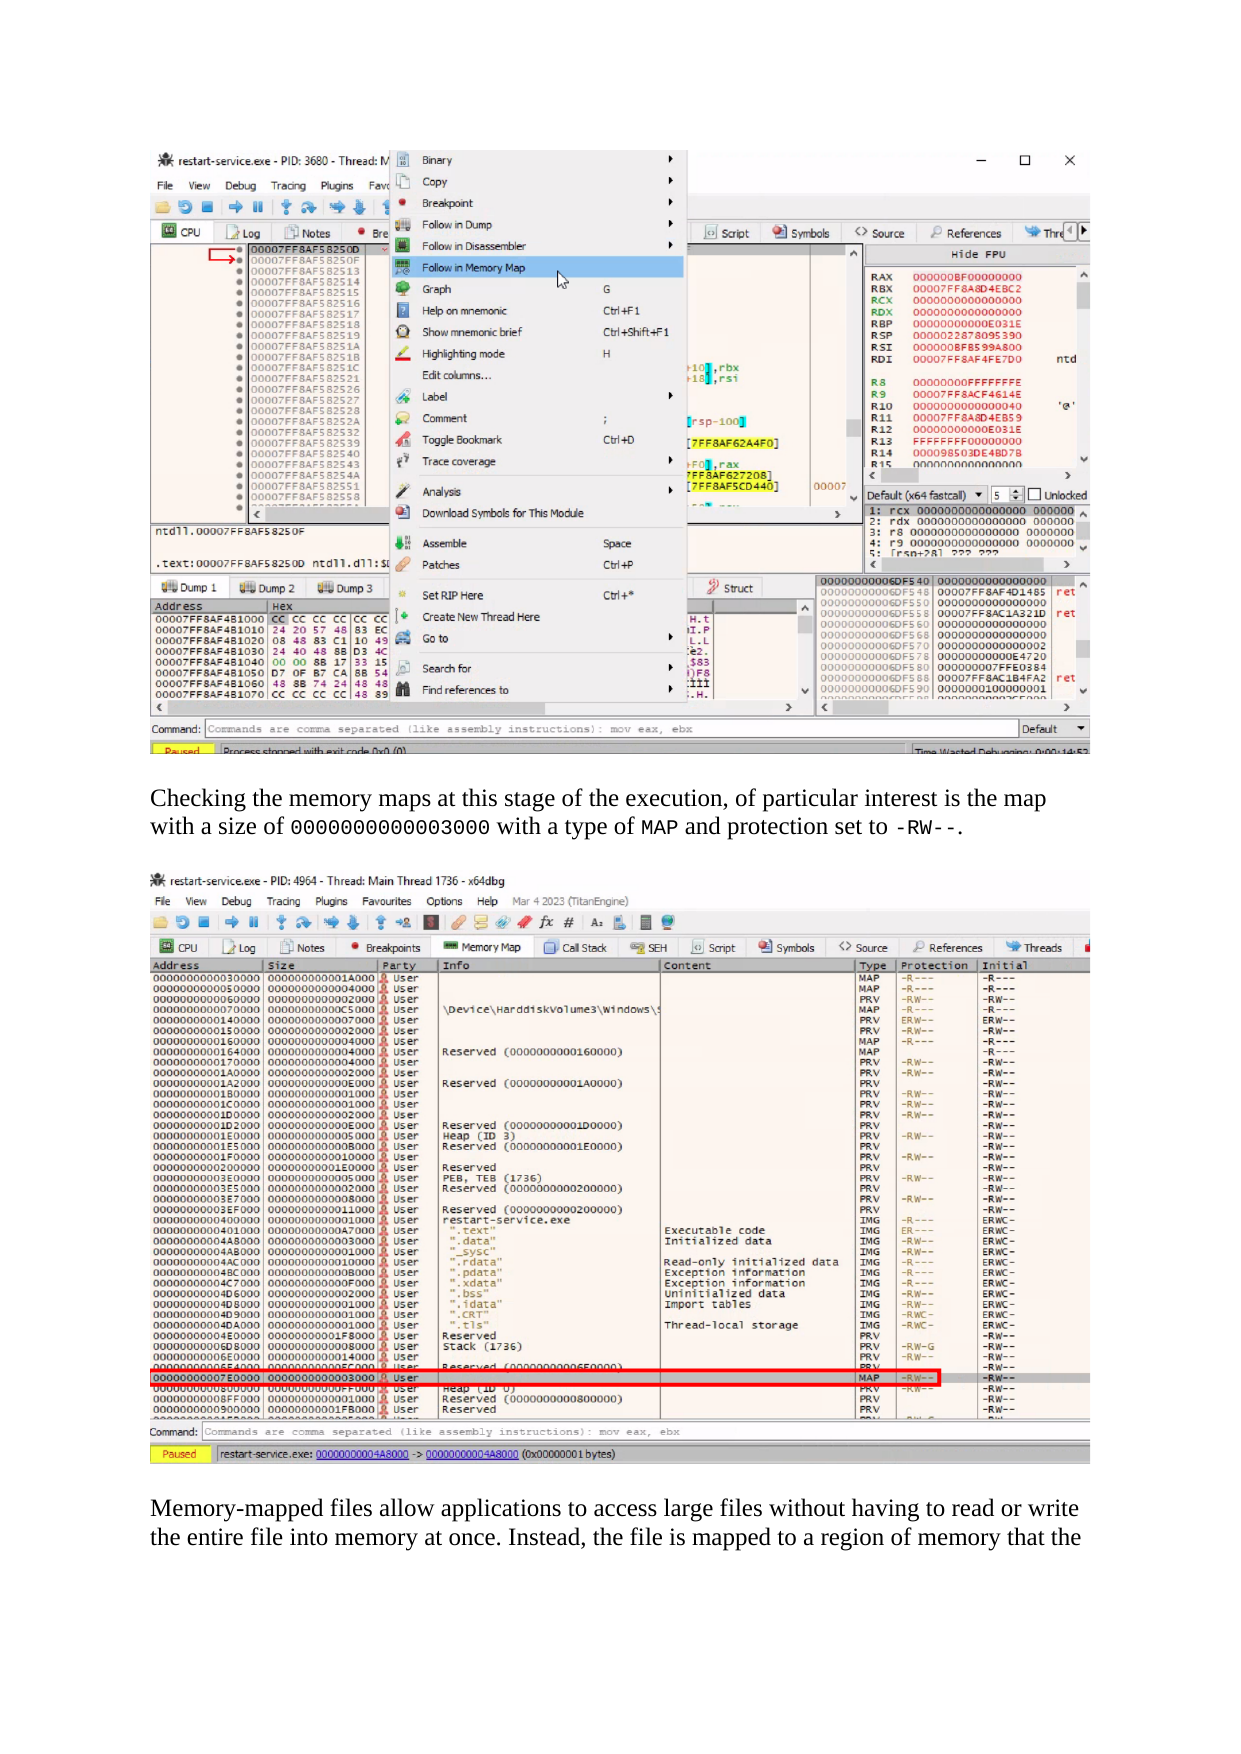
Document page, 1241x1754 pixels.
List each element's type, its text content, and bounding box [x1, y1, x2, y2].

picture [150, 150, 1091, 754]
text Checking the memory maps at this stage of the execution, of particular interest is the map with a size of 0000000000003000 with a type of MAP and protection set to -RW--. [150, 783, 1090, 841]
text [150, 1493, 1090, 1550]
picture [150, 870, 1091, 1464]
